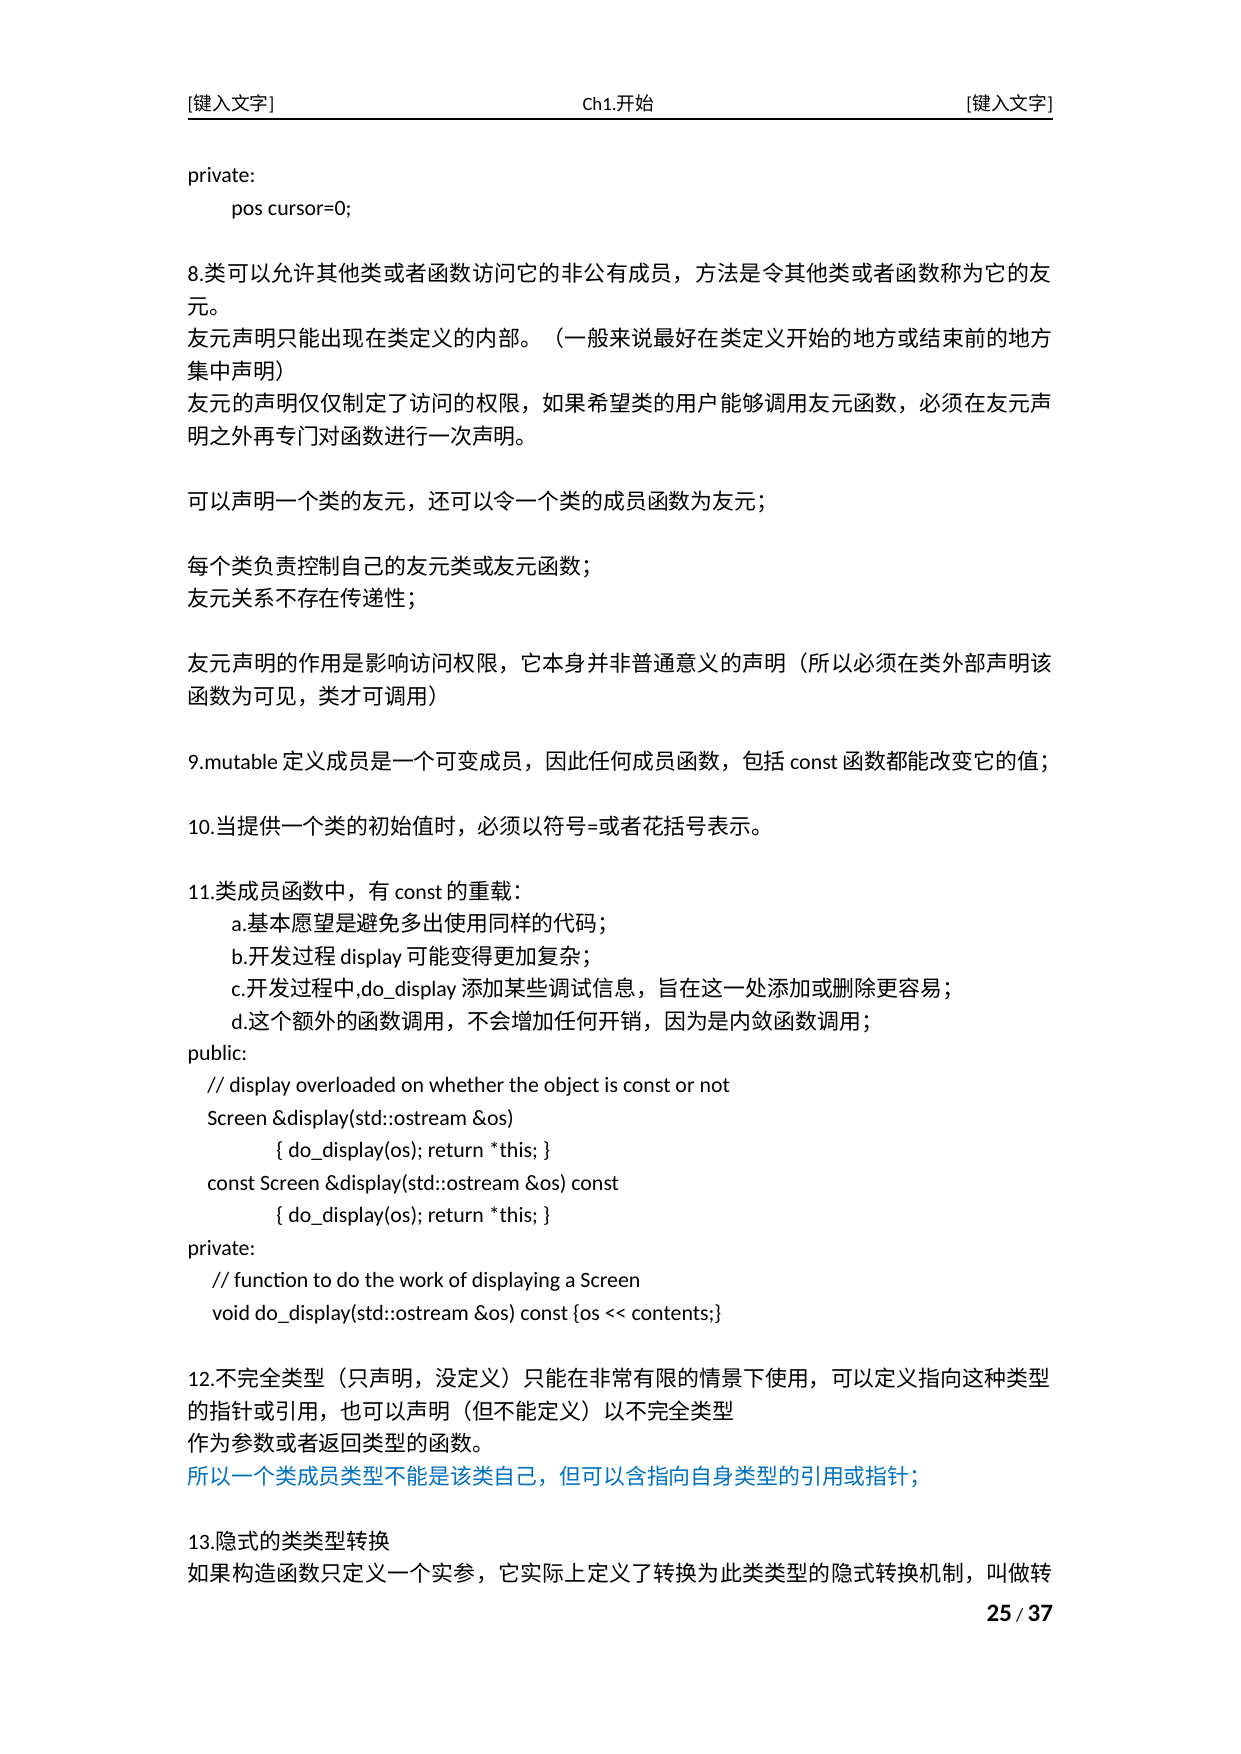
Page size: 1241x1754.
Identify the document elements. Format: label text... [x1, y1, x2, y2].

text c.开发过程中,do_display添加某些调试信息，旨在这一处添加或删除更容易； [187, 971, 1053, 1003]
text // display overloaded on whether the object is const or not [187, 1068, 1053, 1101]
text void do_display(std::ostream &os) const {os << contents;} [187, 1296, 1053, 1328]
text private: [187, 1231, 1053, 1263]
text pos cursor=0; [187, 191, 1053, 223]
text { do_display(os); return *this; } [187, 1133, 1053, 1166]
text b.开发过程display可能变得更加复杂； [187, 938, 1053, 971]
text 如果构造函数只定义一个实参，它实际上定义了转换为此类类型的隐式转换机制，叫做转换构造函数。 [187, 1556, 1053, 1588]
text 友元声明的作用是影响访问权限，它本身并非普通意义的声明（所以必须在类外部声明该函数为可见，类才可调用） [187, 646, 1053, 711]
text 11.类成员函数中，有const的重载： [187, 873, 1053, 906]
text a.基本愿望是避免多出使用同样的代码； [187, 906, 1053, 938]
text private: [187, 158, 1053, 191]
text 友元关系不存在传递性； [187, 581, 1053, 613]
text const Screen &display(std::ostream &os) const [187, 1166, 1053, 1198]
text d.这个额外的函数调用，不会增加任何开销，因为是内敛函数调用； [187, 1003, 1053, 1036]
text { do_display(os); return *this; } [187, 1198, 1053, 1231]
text public: [187, 1036, 1053, 1068]
text 13.隐式的类类型转换 [187, 1523, 1053, 1556]
text 友元的声明仅仅制定了访问的权限，如果希望类的用户能够调用友元函数，必须在友元声明之外再专门对函数进行一次声明。 [187, 386, 1053, 451]
text 可以声明一个类的友元，还可以令一个类的成员函数为友元； [187, 483, 1053, 516]
text 友元声明只能出现在类定义的内部。（一般来说最好在类定义开始的地方或结束前的地方集中声明） [187, 321, 1053, 386]
text Screen &display(std::ostream &os) [187, 1101, 1053, 1133]
text 作为参数或者返回类型的函数。 [187, 1426, 1053, 1458]
text 9.mutable定义成员是一个可变成员，因此任何成员函数，包括const函数都能改变它的值； [187, 743, 1053, 776]
text 所以一个类成员类型不能是该类自己，但可以含指向自身类型的引用或指针； [187, 1458, 1053, 1491]
text 8.类可以允许其他类或者函数访问它的非公有成员，方法是令其他类或者函数称为它的友元。 [187, 256, 1053, 321]
text 12.不完全类型（只声明，没定义）只能在非常有限的情景下使用，可以定义指向这种类型的指针或引用，也可以声明（但不能定义）以不完全类型 [187, 1361, 1053, 1426]
text 10.当提供一个类的初始值时，必须以符号=或者花括号表示。 [187, 808, 1053, 841]
text // function to do the work of displaying a Screen [187, 1263, 1053, 1296]
text 每个类负责控制自己的友元类或友元函数； [187, 548, 1053, 581]
